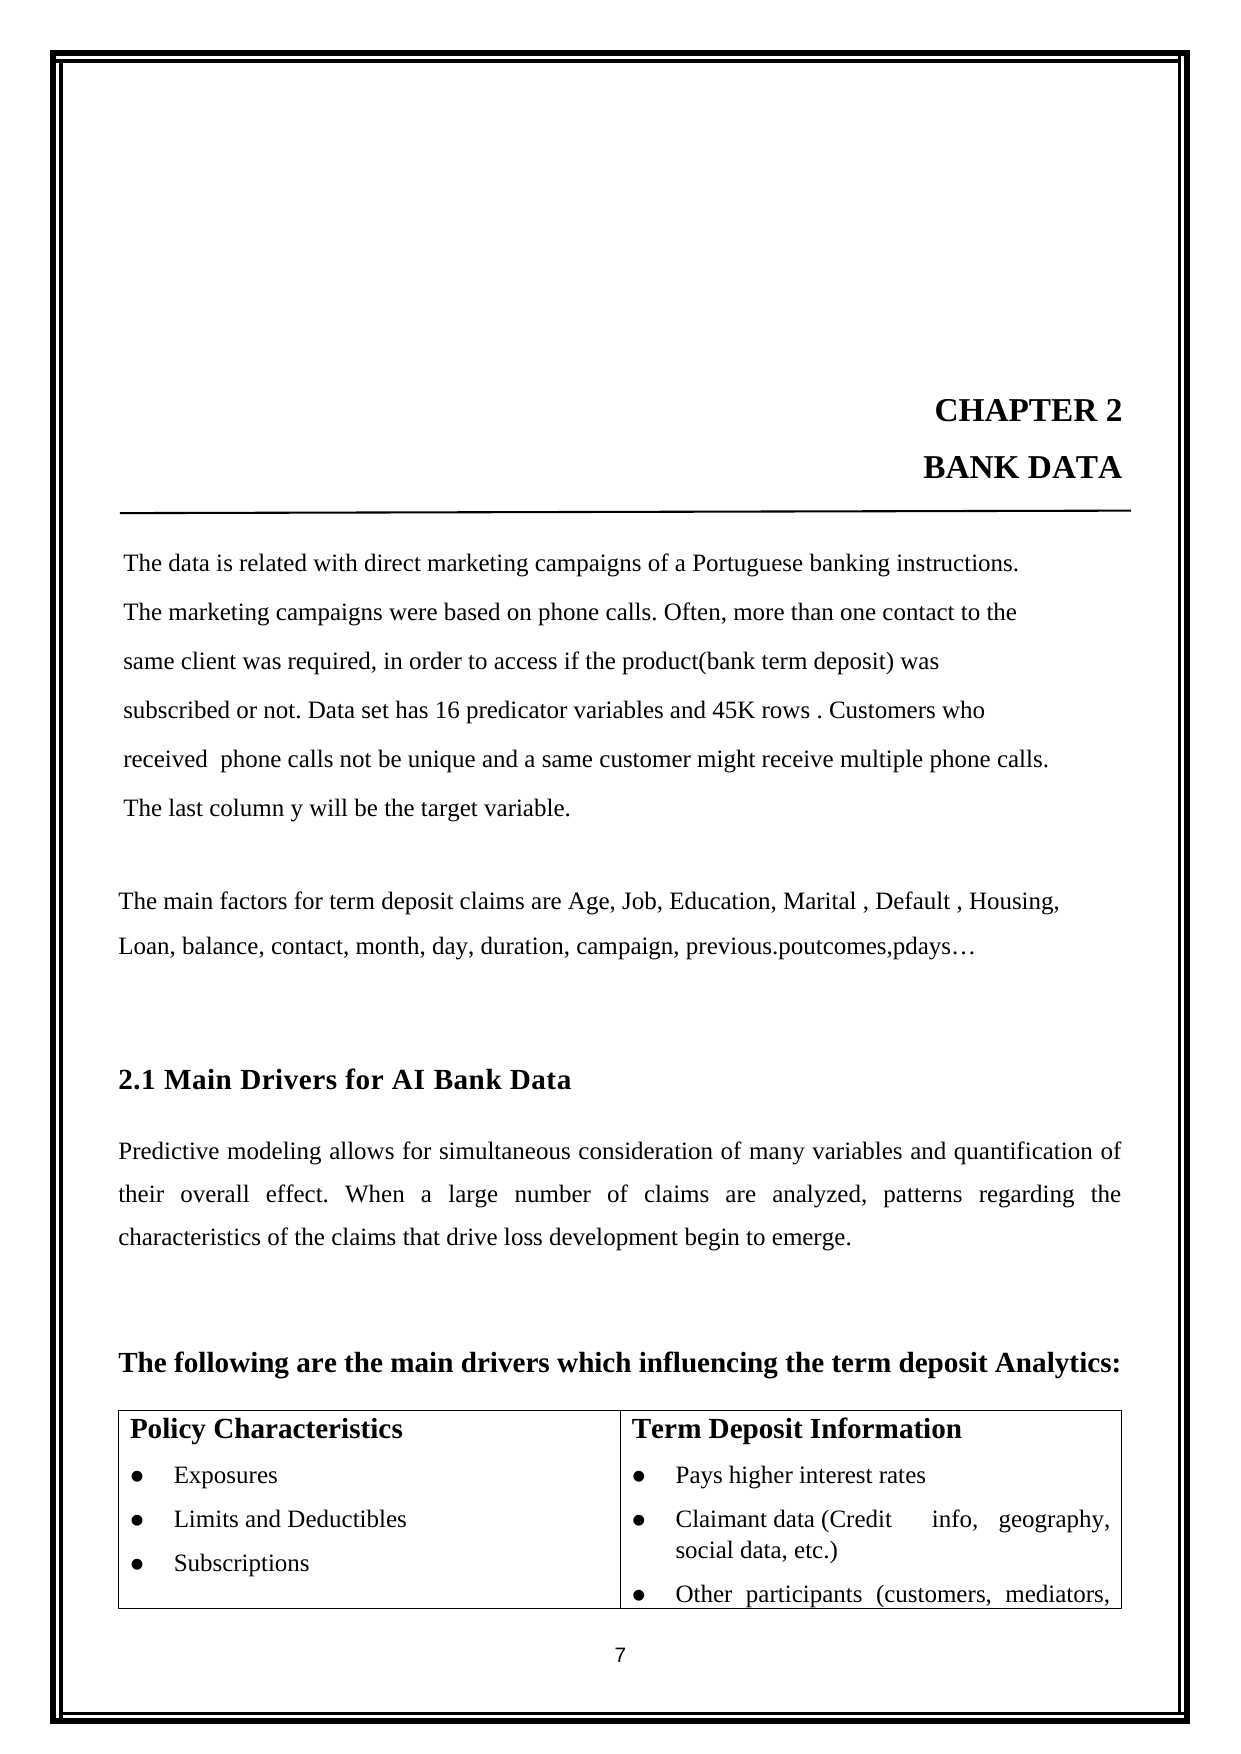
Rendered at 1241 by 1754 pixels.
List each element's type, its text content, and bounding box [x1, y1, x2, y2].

text received phone calls not be unique and a same customer might receive multiple phone calls. [123, 744, 1122, 773]
text The main factors for term deposit claims are Age, Job, Education, Marital , Default , Housing, Loan, balance, contact, month, day, duration, campaign, previous.poutcomes,pdays… [118, 886, 1124, 960]
text The data is related with direct marketing campaigns of a Portuguese banking instructions. [123, 548, 1122, 577]
text BANK DATA [118, 448, 1122, 486]
text same client was required, in order to access if the product(bank term deposit) was [123, 646, 1122, 675]
text CHAPTER 2 [118, 390, 1122, 428]
subtitle 2.1 Main Drivers for AI Bank Data [118, 1062, 1122, 1096]
text The marketing campaigns were based on phone calls. Often, more than one contact to the [123, 597, 1122, 626]
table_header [621, 1411, 1121, 1608]
text Predictive modeling allows for simultaneous consideration of many variables and quantification of their overall effect. When a large number of claims are analyzed, patterns regarding the characteristics of the claims that drive loss development begin to emerge. [118, 1136, 1122, 1251]
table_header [119, 1411, 620, 1608]
text subscribed or not. Data set has 16 predicator variables and 45K rows . Customers who [123, 695, 1122, 724]
text The following are the main drivers which influencing the term deposit Analytics: [118, 1345, 1122, 1378]
text The last column y will be the target variable. [123, 793, 1122, 822]
